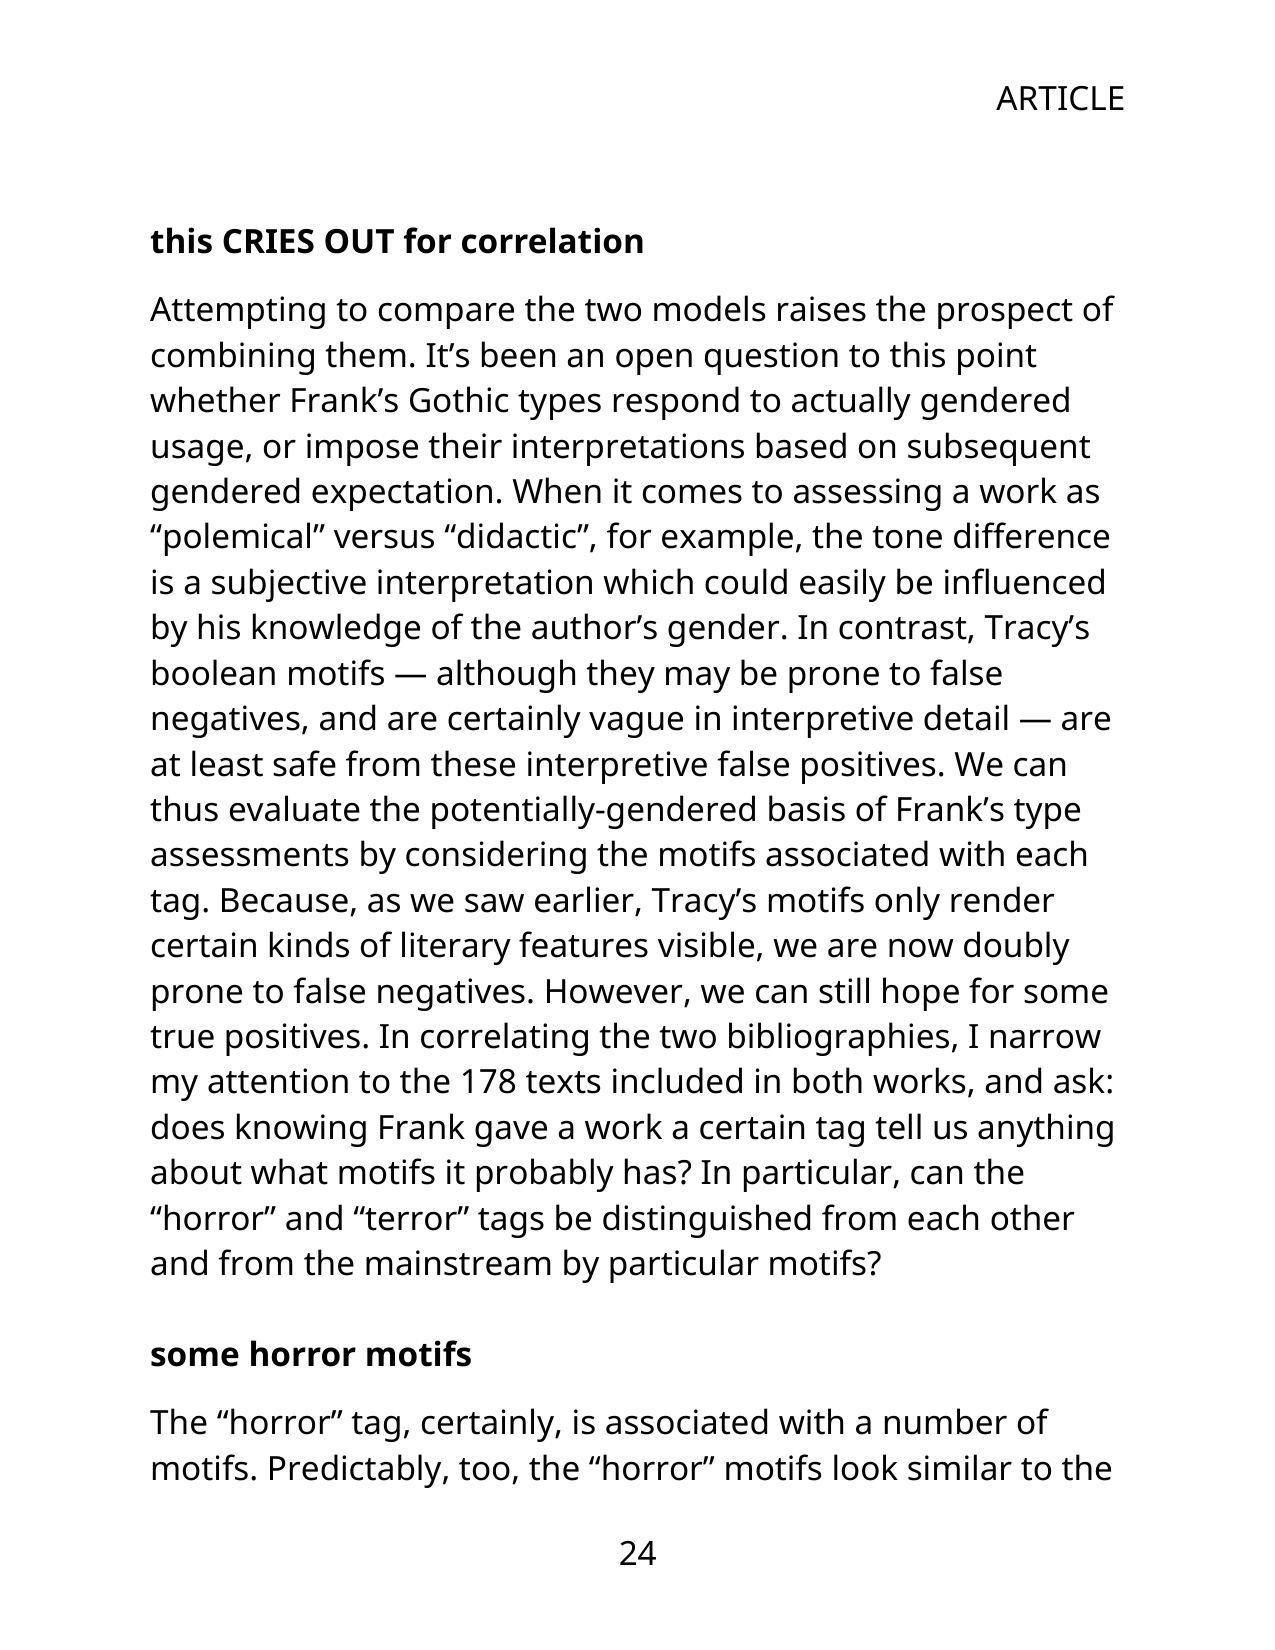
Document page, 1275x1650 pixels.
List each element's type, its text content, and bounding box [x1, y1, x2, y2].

text some horror motifs [150, 1331, 1125, 1376]
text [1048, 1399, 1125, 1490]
text Attempting to compare the two models raises the prospect of combining them. It’s been an open question to this point whether Frank’s Gothic types respond to actually gendered usage, or impose their interpretations based on subsequent gendered expectation. When it comes to assessing a work as “polemical” versus “didactic”, for example, the tone difference is a subjective interpretation which could easily be influenced by his knowledge of the author’s gender. In contrast, Tracy’s boolean motifs — although they may be prone to false negatives, and are certainly vague in interpretive detail — are at least safe from these interpretive false positives. We can thus evaluate the potentially-gendered basis of Frank’s type assessments by considering the motifs associated with each tag. Because, as we saw earlier, Tracy’s motifs only render certain kinds of literary features visible, we are now doubly prone to false negatives. However, we can still hope for some true positives. In correlating the two bibliographies, I narrow my attention to the 178 texts included in both works, and ask: does knowing Frank gave a work a certain tag tell us anything about what motifs it probably has? In particular, can the “horror” and “terror” tags be distinguished from each other and from the mainstream by particular motifs? [150, 286, 1125, 1285]
text this CRIES OUT for correlation [150, 218, 1125, 263]
